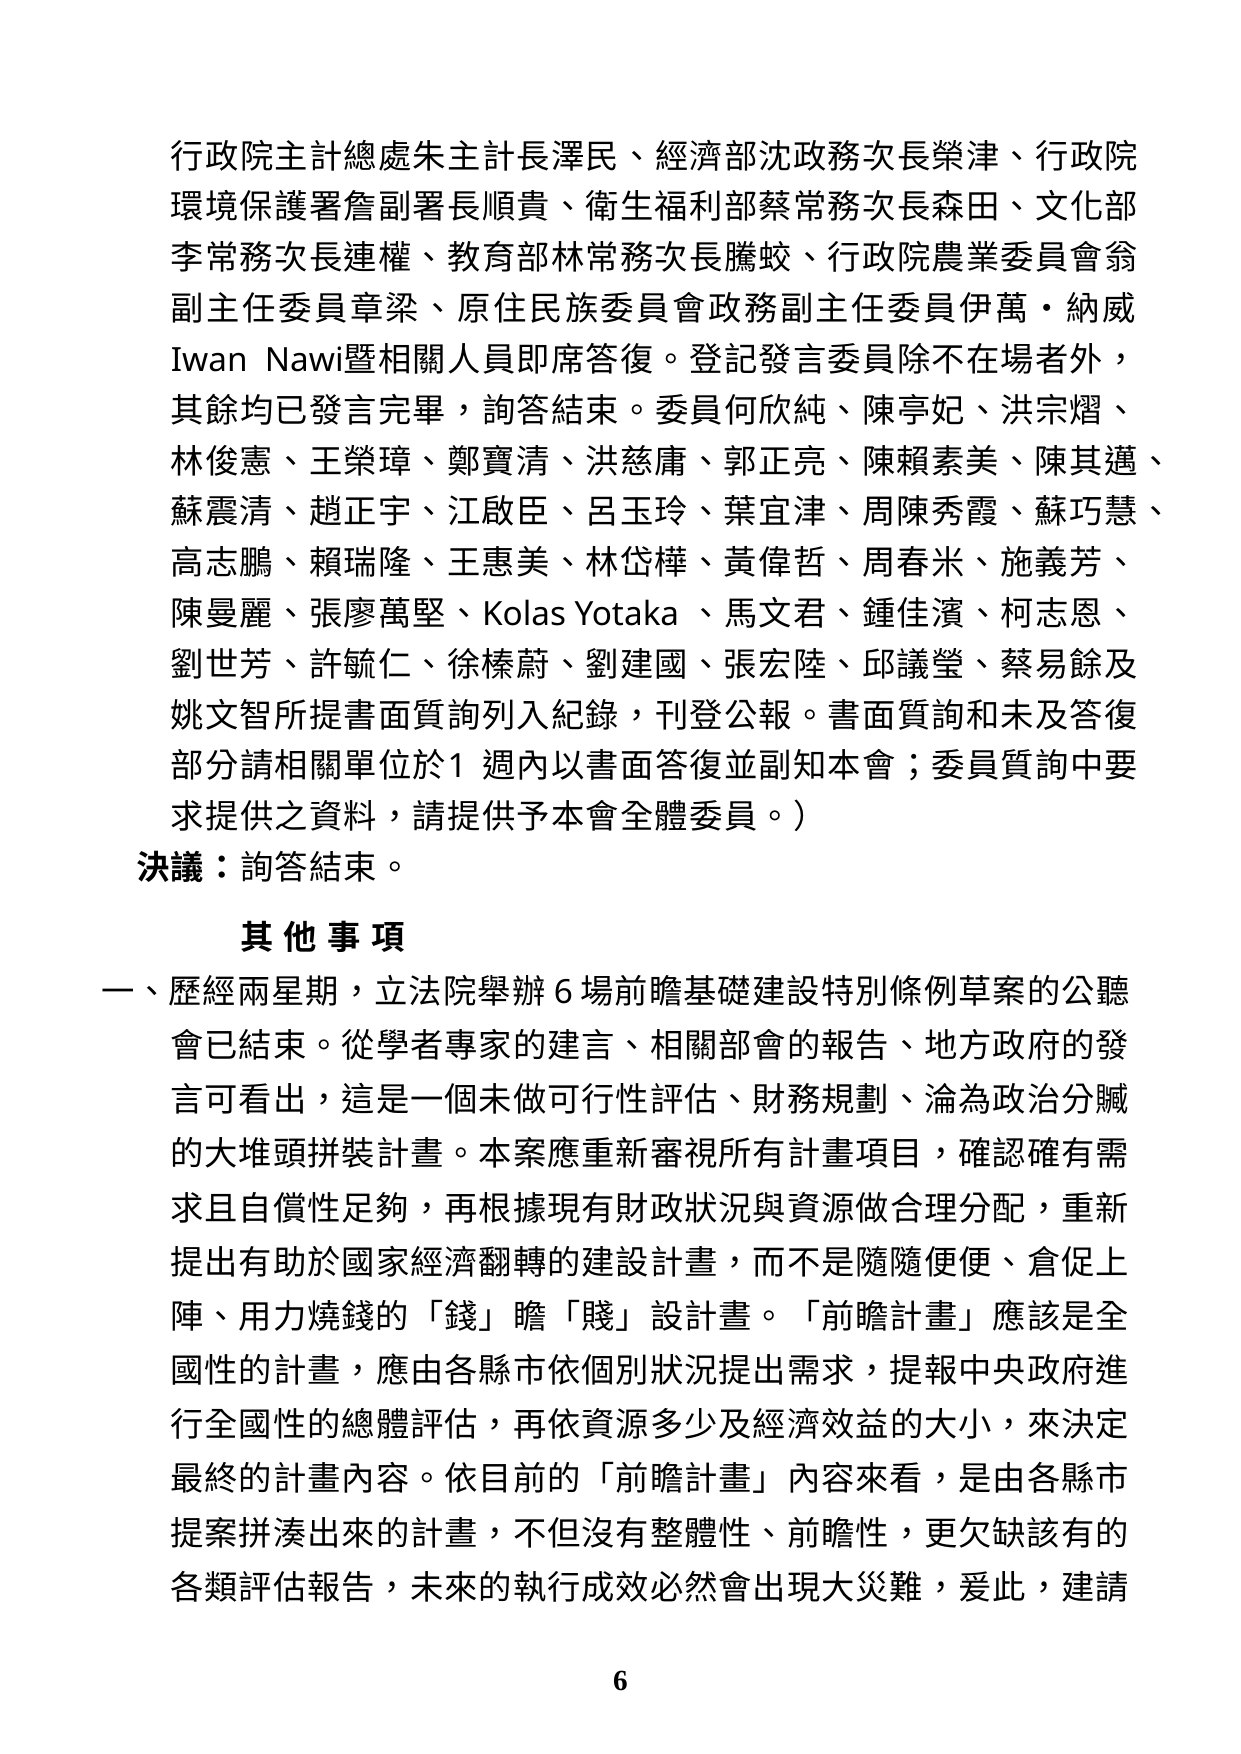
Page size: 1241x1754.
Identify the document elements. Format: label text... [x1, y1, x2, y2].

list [101, 960, 1130, 1610]
text 決議：詢答結束。 [103, 840, 1139, 891]
text 其他事項 [240, 906, 1139, 960]
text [102, 128, 1139, 840]
